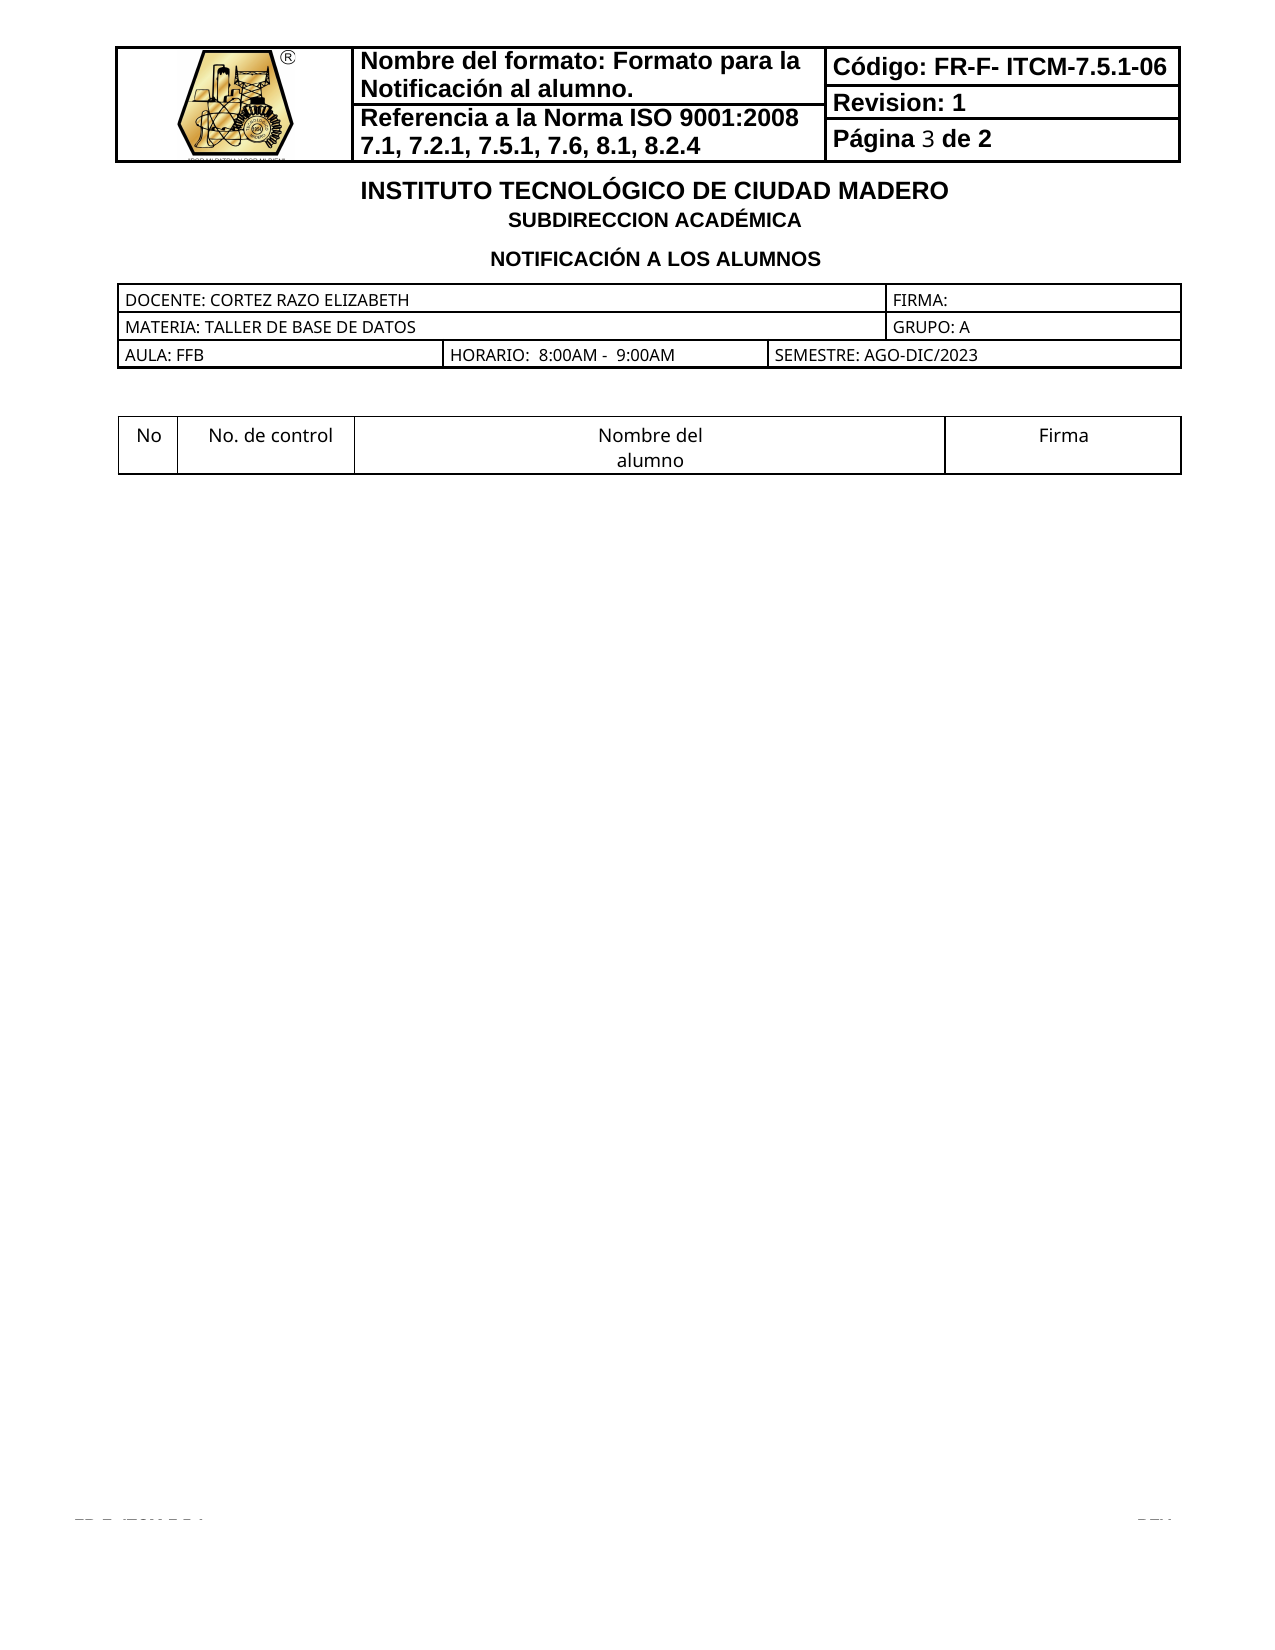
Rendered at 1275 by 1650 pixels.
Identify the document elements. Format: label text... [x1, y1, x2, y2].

table_header No [119, 417, 177, 473]
table_cell HORARIO: 8:00AM - 9:00AM [444, 341, 767, 366]
table_header FIRMA: [887, 285, 1180, 311]
table_cell SEMESTRE: AGO-DIC/2023 [769, 341, 1180, 366]
table_header Nombre del alumno [355, 417, 944, 473]
table_header Firma [946, 417, 1180, 473]
table_header DOCENTE: CORTEZ RAZO ELIZABETH [119, 285, 885, 311]
table_cell AULA: FFB [119, 341, 442, 366]
picture [177, 50, 296, 160]
table_cell GRUPO: A [887, 313, 1180, 339]
table_cell MATERIA: TALLER DE BASE DE DATOS [119, 313, 885, 339]
table_header No. de control [178, 417, 354, 473]
